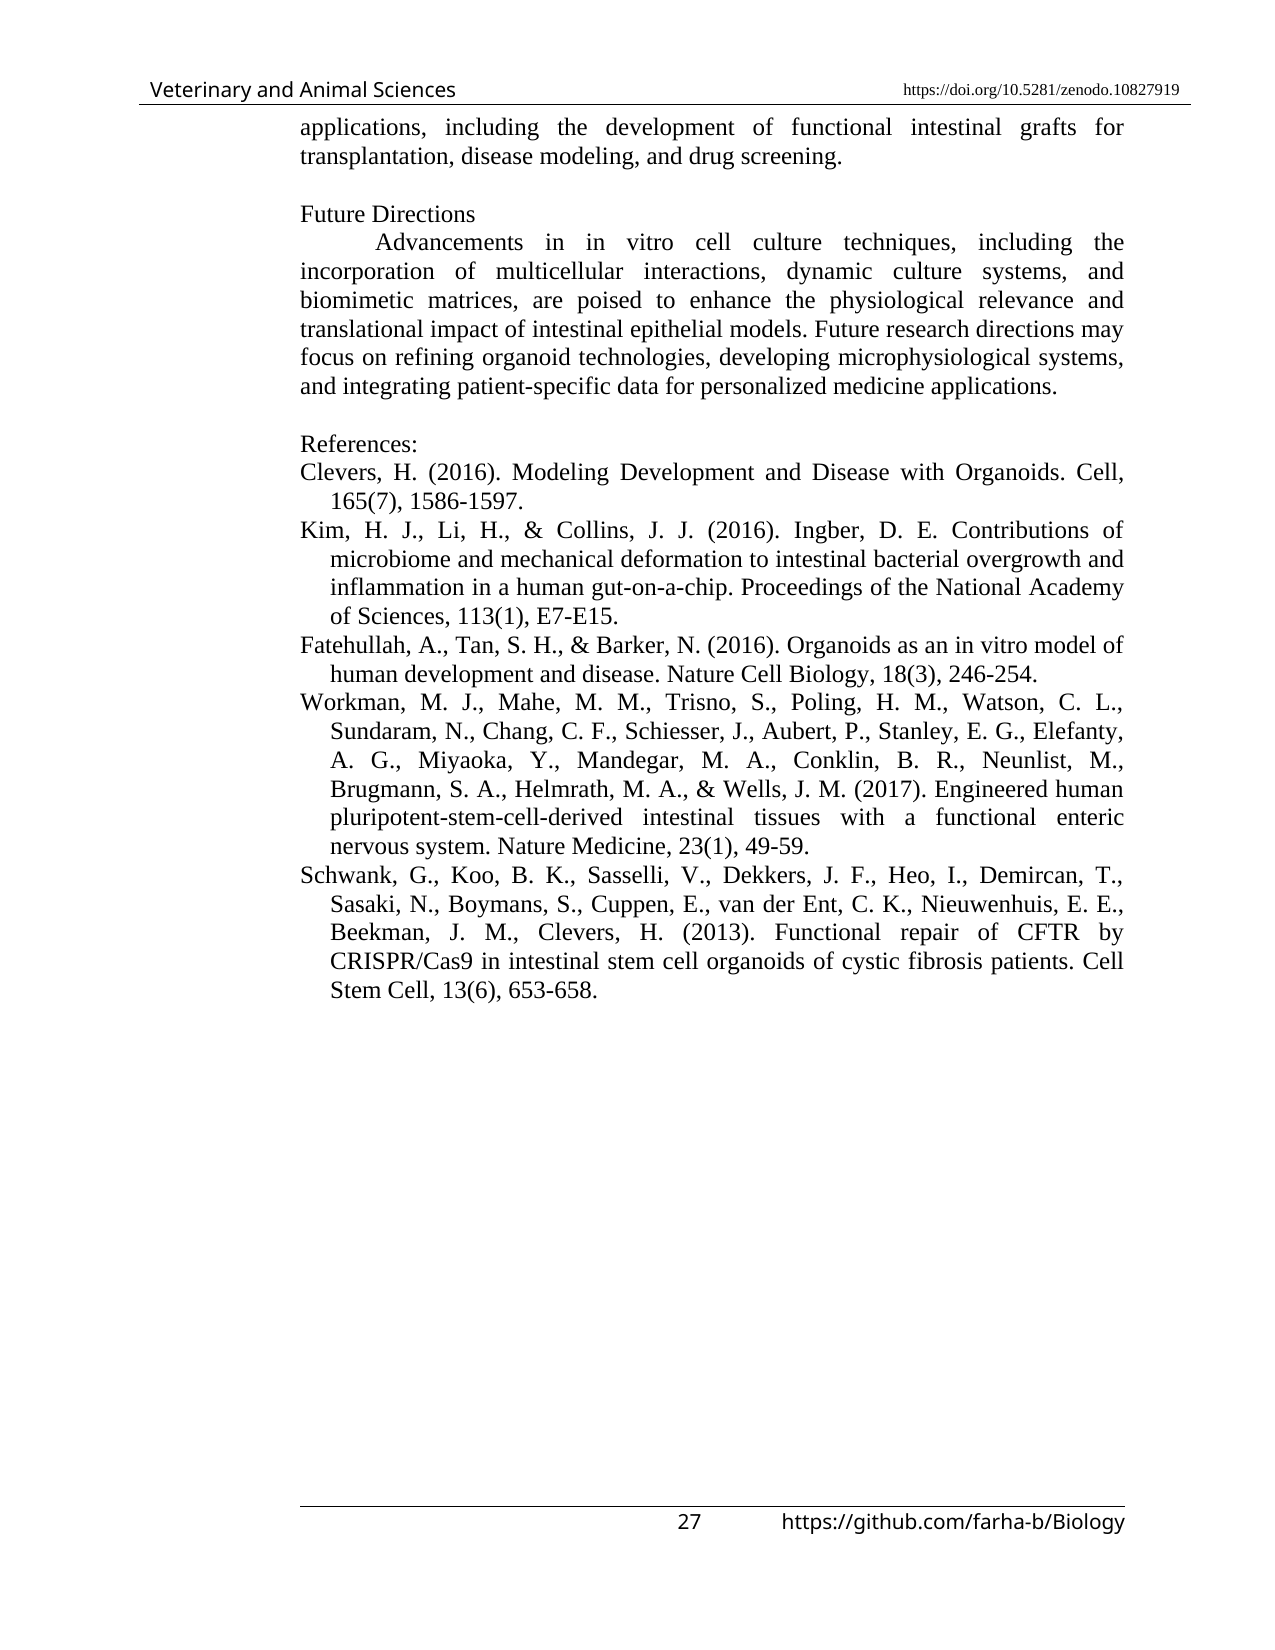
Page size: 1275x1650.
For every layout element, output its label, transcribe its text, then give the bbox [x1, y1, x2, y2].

text Advancements in in vitro cell culture techniques, including the incorporation of multicellular interactions, dynamic culture systems, and biomimetic matrices, are poised to enhance the physiological relevance and translational impact of intestinal epithelial models. Future research directions may focus on refining organoid technologies, developing microphysiological systems, and integrating patient-specific data for personalized medicine applications. [300, 227, 1125, 400]
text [300, 112, 1125, 170]
text Clevers, H. (2016). Modeling Development and Disease with Organoids. Cell, 165(7), 1586-1597. [300, 457, 1125, 515]
text Kim, H. J., Li, H., & Collins, J. J. (2016). Ingber, D. E. Contributions of microbiome and mechanical deformation to intestinal bacterial overgrowth and inflammation in a human gut-on-a-chip. Proceedings of the National Academy of Sciences, 113(1), E7-E15. [300, 515, 1125, 630]
text Fatehullah, A., Tan, S. H., & Barker, N. (2016). Organoids as an in vitro model of human development and disease. Nature Cell Biology, 18(3), 246-254. [300, 630, 1125, 687]
text References: [300, 429, 1125, 457]
text Workman, M. J., Mahe, M. M., Trisno, S., Poling, H. M., Watson, C. L., Sundaram, N., Chang, C. F., Schiesser, J., Aubert, P., Stanley, E. G., Elefanty, A. G., Miyaoka, Y., Mandegar, M. A., Conklin, B. R., Neunlist, M., Brugmann, S. A., Helmrath, M. A., & Wells, J. M. (2017). Engineered human pluripotent-stem-cell-derived intestinal tissues with a functional enteric nervous system. Nature Medicine, 23(1), 49-59. [300, 687, 1125, 860]
text Future Directions [300, 199, 1125, 227]
text Schwank, G., Koo, B. K., Sasselli, V., Dekkers, J. F., Heo, I., Demircan, T., Sasaki, N., Boymans, S., Cuppen, E., van der Ent, C. K., Nieuwenhuis, E. E., Beekman, J. M., Clevers, H. (2013). Functional repair of CFTR by CRISPR/Cas9 in intestinal stem cell organoids of cystic fibrosis patients. Cell Stem Cell, 13(6), 653-658. [300, 860, 1125, 1004]
